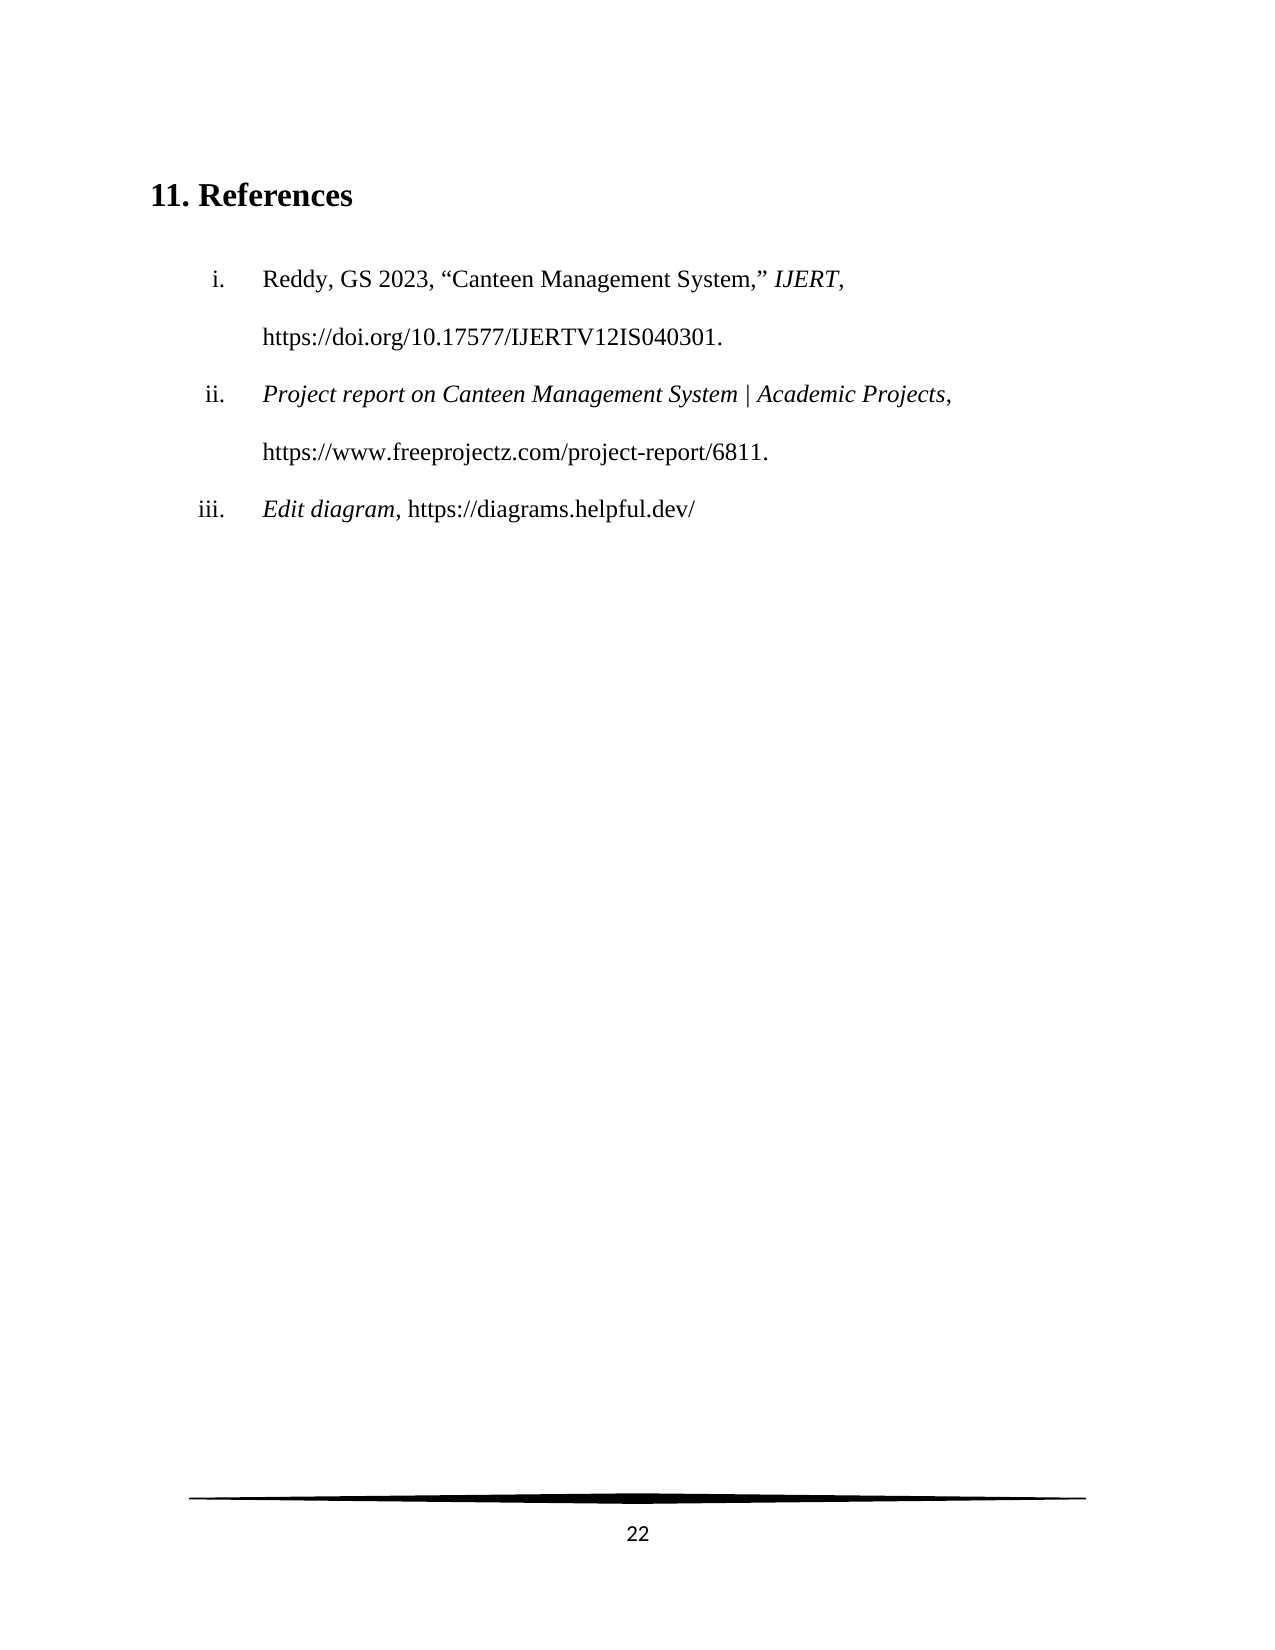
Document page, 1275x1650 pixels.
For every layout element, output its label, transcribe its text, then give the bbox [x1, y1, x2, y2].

list Project report on Canteen Management System | Academic Projects, https://www.freeprojectz.com/project-report/6811. [225, 379, 1125, 465]
list Reddy, GS 2023, “Canteen Management System,” IJERT, https://doi.org/10.17577/IJERTV12IS040301. [225, 264, 1125, 350]
list Edit diagram, https://diagrams.helpful.dev/ [225, 494, 1125, 523]
subtitle 11. References [150, 175, 1125, 213]
